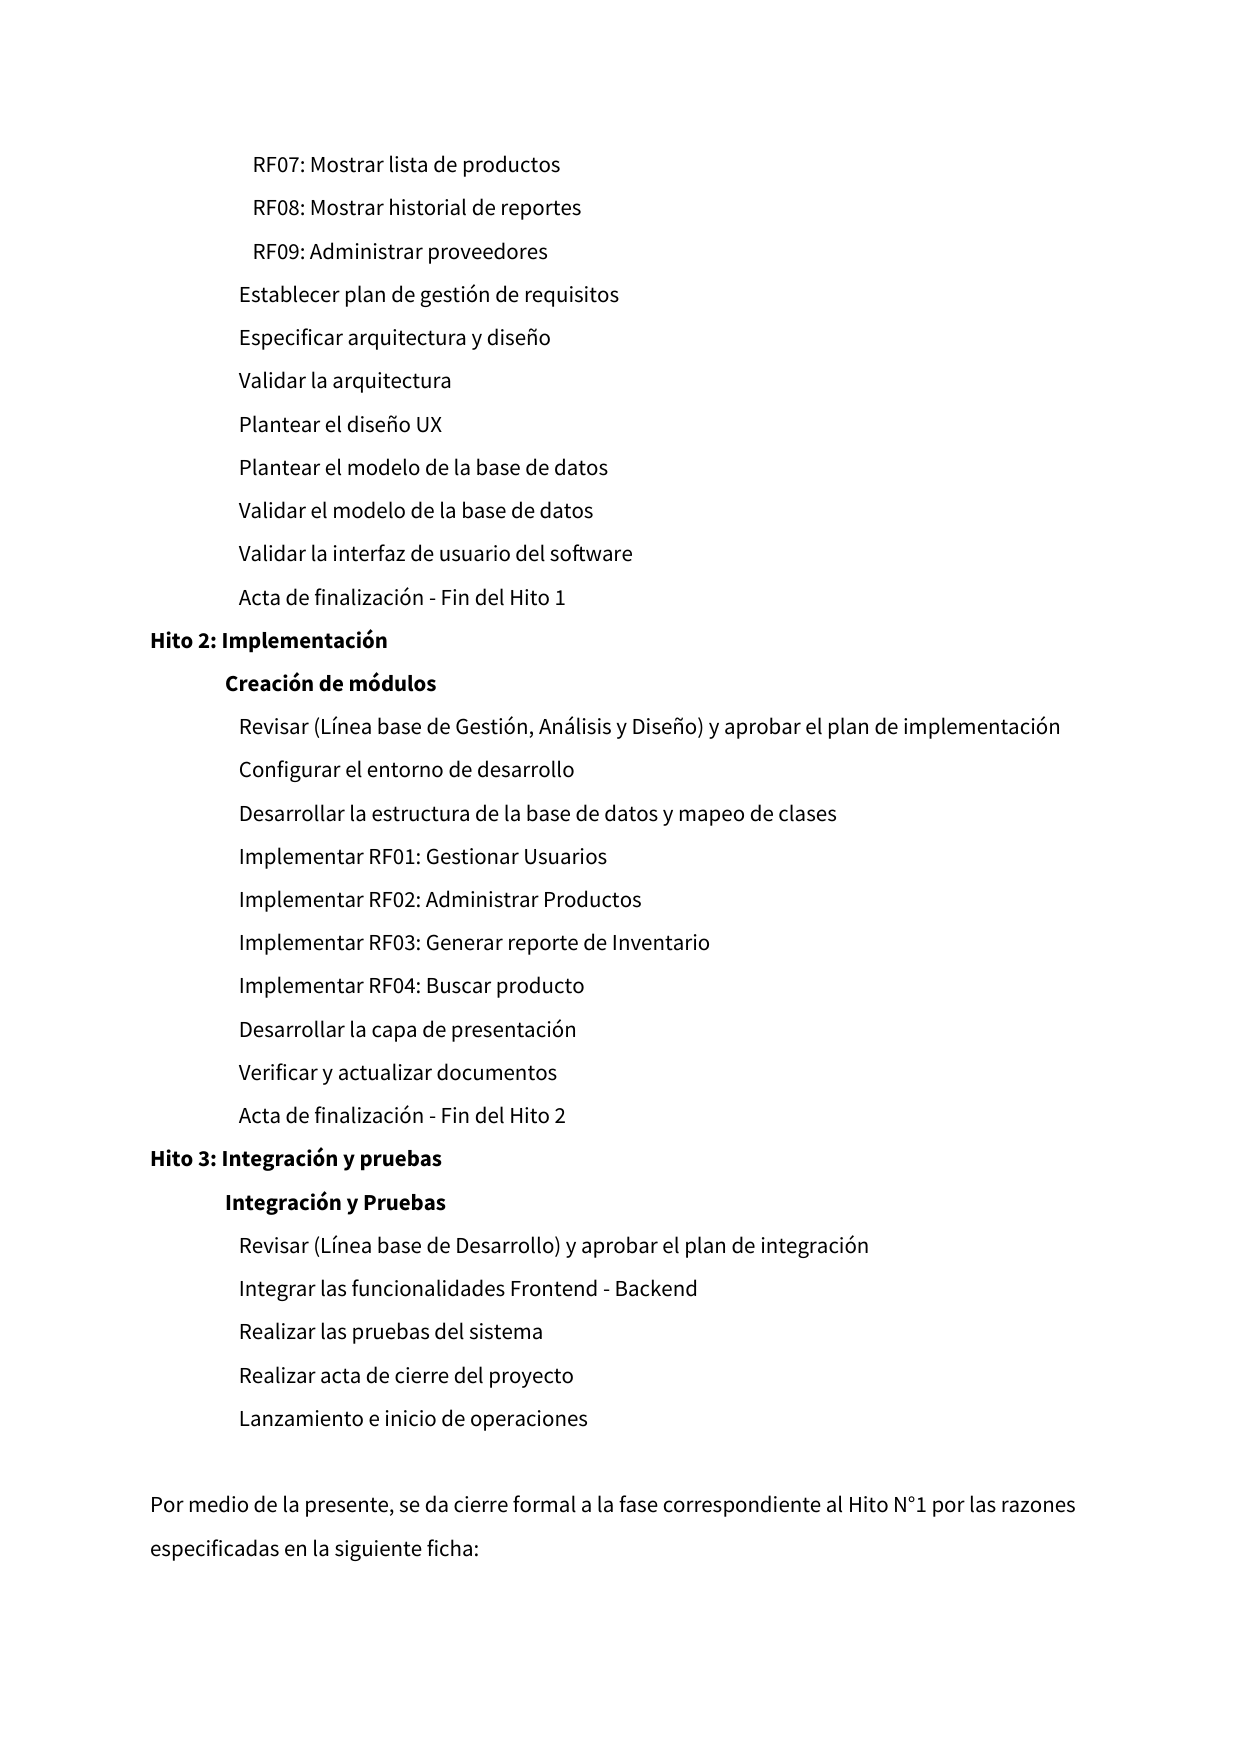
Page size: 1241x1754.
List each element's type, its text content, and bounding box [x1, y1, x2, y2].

text Integración y Pruebas [225, 1187, 1090, 1216]
text Implementar RF01: Gestionar Usuarios [225, 842, 1090, 871]
text Hito 3: Integración y pruebas [150, 1144, 1090, 1173]
text Implementar RF04: Buscar producto [225, 971, 1090, 1000]
text Especificar arquitectura y diseño [225, 323, 1090, 352]
text Revisar (Línea base de Desarrollo) y aprobar el plan de integración [225, 1231, 1090, 1259]
text Desarrollar la estructura de la base de datos y mapeo de clases [225, 798, 1090, 827]
text Revisar (Línea base de Gestión, Análisis y Diseño) y aprobar el plan de implementación [225, 712, 1090, 741]
text Plantear el diseño UX [225, 409, 1090, 438]
text Validar el modelo de la base de datos [225, 496, 1090, 525]
text Acta de finalización - Fin del Hito 1 [225, 582, 1090, 611]
text Integrar las funcionalidades Frontend - Backend [225, 1274, 1090, 1303]
text Validar la arquitectura [225, 366, 1090, 395]
text Validar la interfaz de usuario del software [225, 539, 1090, 568]
text Plantear el modelo de la base de datos [225, 453, 1090, 481]
text Configurar el entorno de desarrollo [225, 755, 1090, 784]
text Lanzamiento e inicio de operaciones [225, 1404, 1090, 1432]
text RF07: Mostrar lista de productos [225, 150, 1090, 179]
text Desarrollar la capa de presentación [225, 1014, 1090, 1043]
text Creación de módulos [225, 669, 1090, 698]
text Establecer plan de gestión de requisitos [225, 280, 1090, 308]
text Realizar acta de cierre del proyecto [225, 1360, 1090, 1389]
text Por medio de la presente, se da cierre formal a la fase correspondiente al Hito N°1 por las razones especificadas en la siguiente ficha: [150, 1490, 1090, 1562]
text Acta de finalización - Fin del Hito 2 [225, 1101, 1090, 1130]
text RF09: Administrar proveedores [225, 236, 1090, 265]
text Hito 2: Implementación [150, 626, 1090, 654]
text Verificar y actualizar documentos [225, 1058, 1090, 1087]
text RF08: Mostrar historial de reportes [225, 193, 1090, 222]
text Implementar RF03: Generar reporte de Inventario [225, 928, 1090, 957]
text Realizar las pruebas del sistema [225, 1317, 1090, 1346]
text Implementar RF02: Administrar Productos [225, 885, 1090, 914]
